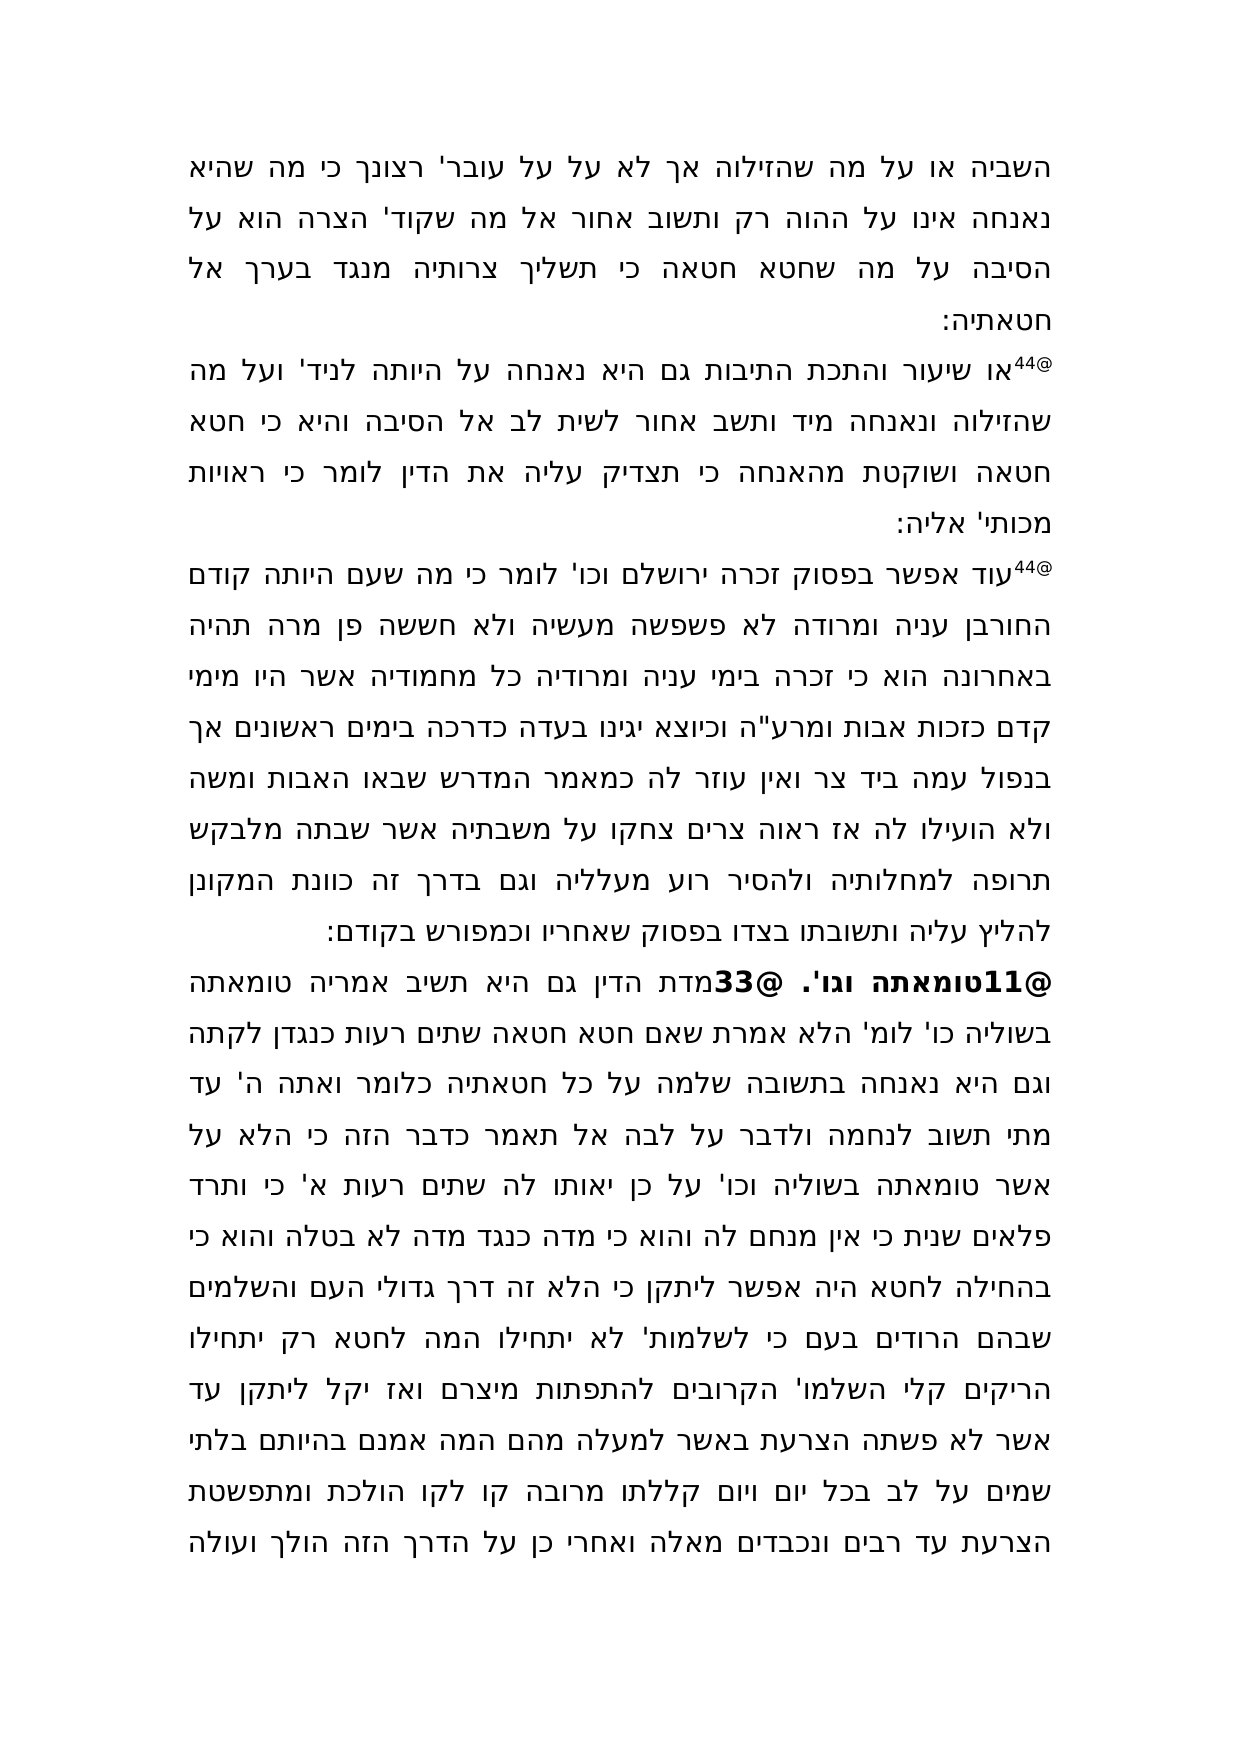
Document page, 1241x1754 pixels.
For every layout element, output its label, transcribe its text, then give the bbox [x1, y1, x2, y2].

text @44או שיעור והתכת התיבות גם היא נאנחה על היותה לניד' ועל מה שהזילוה ונאנחה מיד ותשב אחור לשית לב אל הסיבה והיא כי חטא חטאה ושוקטת מהאנחה כי תצדיק עליה את הדין לומר כי ראויות מכותי' אליה: [187, 354, 1053, 541]
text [187, 150, 1053, 337]
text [187, 965, 1053, 1559]
text @44עוד אפשר בפסוק זכרה ירושלם וכו' לומר כי מה שעם היותה קודם החורבן עניה ומרודה לא פשפשה מעשיה ולא חששה פן מרה תהיה באחרונה הוא כי זכרה בימי עניה ומרודיה כל מחמודיה אשר היו מימי קדם כזכות אבות ומרע"ה וכיוצא יגינו בעדה כדרכה בימים ראשונים אך בנפול עמה ביד צר ואין עוזר לה כמאמר המדרש שבאו האבות ומשה ולא הועילו לה אז ראוה צרים צחקו על משבתיה אשר שבתה מלבקש תרופה למחלותיה ולהסיר רוע מעלליה וגם בדרך זה כוונת המקונן להליץ עליה ותשובתו בצדו בפסוק שאחריו וכמפורש בקודם: [187, 557, 1053, 948]
